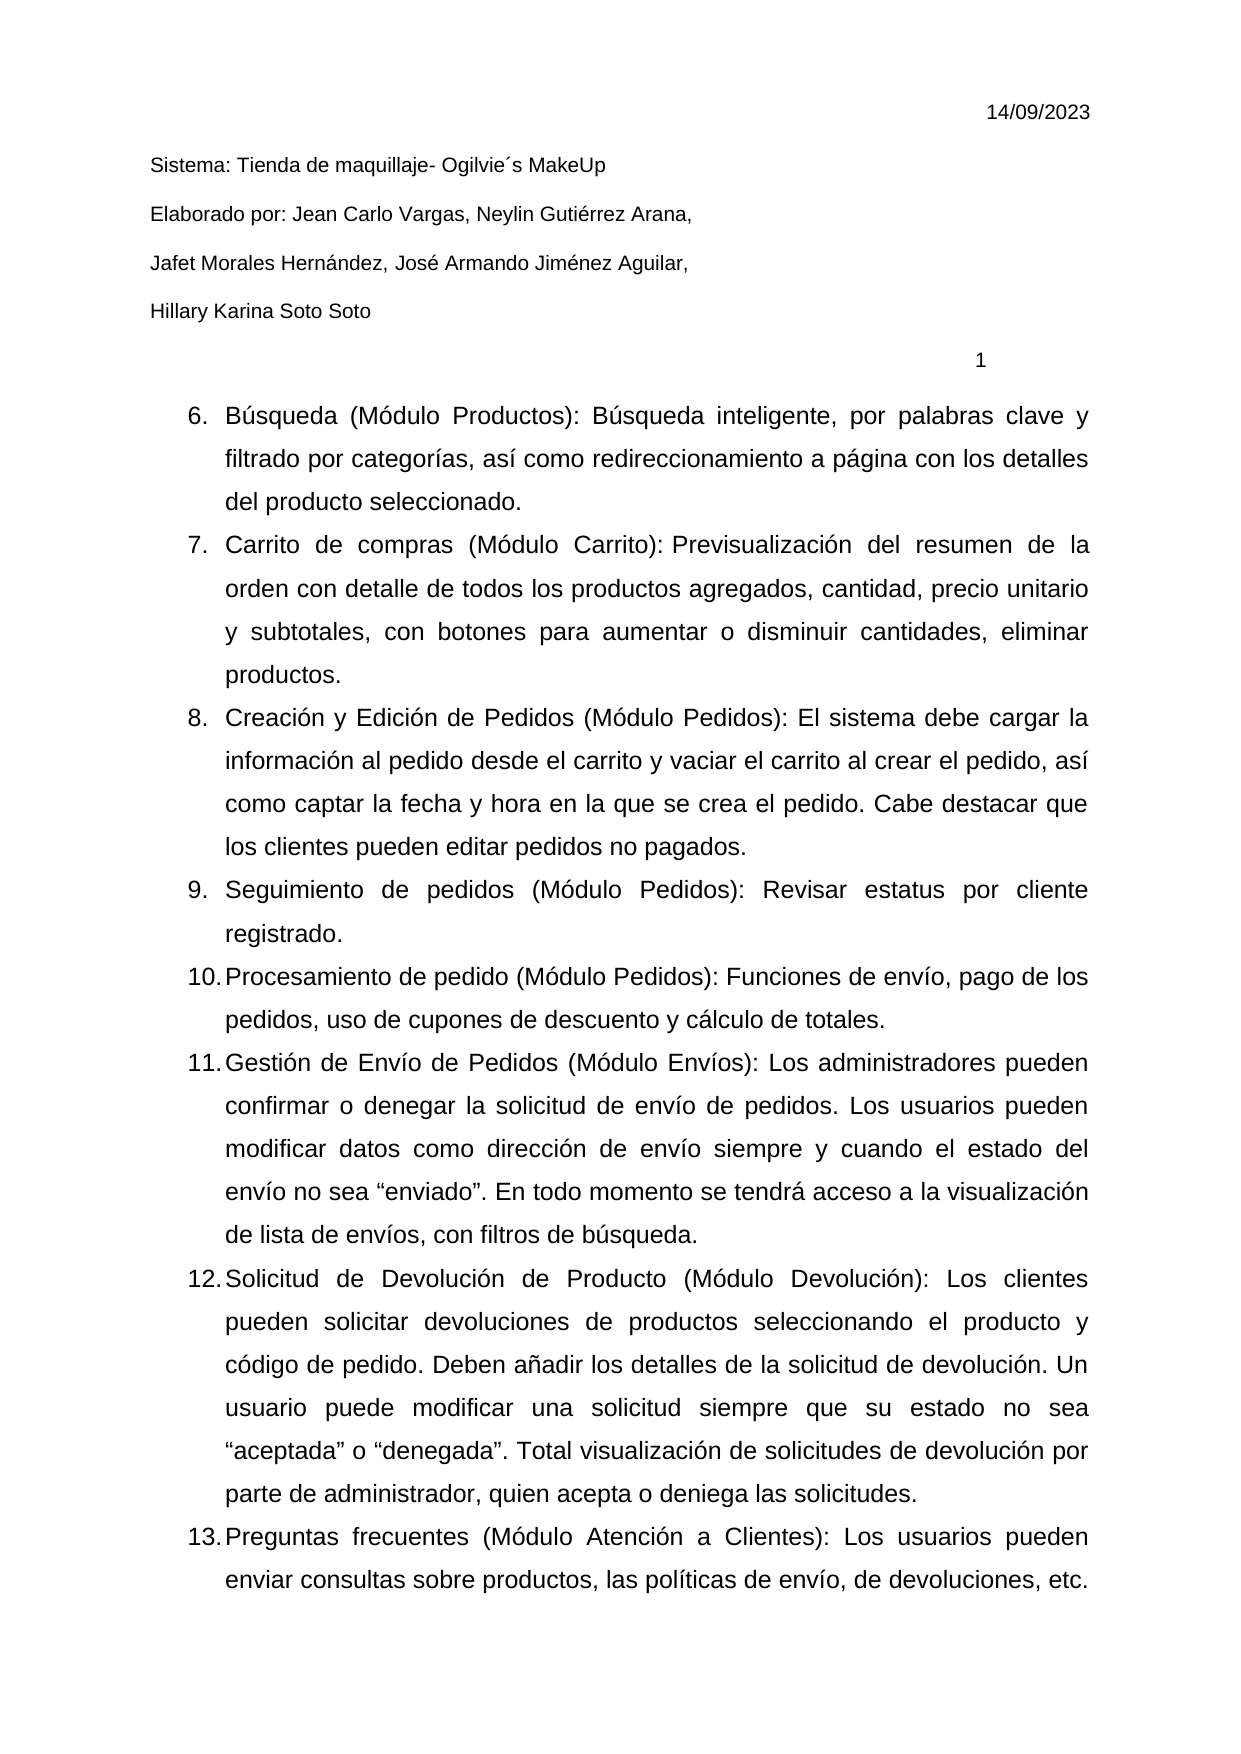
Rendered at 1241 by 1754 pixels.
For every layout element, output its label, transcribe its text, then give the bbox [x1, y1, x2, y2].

list Carrito de compras (Módulo Carrito): Previsualización del resumen de la orden con detalle de todos los productos agregados, cantidad, precio unitario y subtotales, con botones para aumentar o disminuir cantidades, eliminar productos. [187, 531, 1090, 689]
list Gestión de Envío de Pedidos (Módulo Envíos): Los administradores pueden confirmar o denegar la solicitud de envío de pedidos. Los usuarios pueden modificar datos como dirección de envío siempre y cuando el estado del envío no sea “enviado”. En todo momento se tendrá acceso a la visualización de lista de envíos, con filtros de búsqueda. [187, 1048, 1090, 1249]
list Solicitud de Devolución de Producto (Módulo Devolución): Los clientes pueden solicitar devoluciones de productos seleccionando el producto y código de pedido. Deben añadir los detalles de la solicitud de devolución. Un usuario puede modificar una solicitud siempre que su estado no sea “aceptada” o “denegada”. Total visualización de solicitudes de devolución por parte de administrador, quien acepta o deniega las solicitudes. [187, 1264, 1090, 1508]
list Procesamiento de pedido (Módulo Pedidos): Funciones de envío, pago de los pedidos, uso de cupones de descuento y cálculo de totales. [187, 962, 1090, 1034]
list Búsqueda (Módulo Productos): Búsqueda inteligente, por palabras clave y filtrado por categorías, así como redireccionamiento a página con los detalles del producto seleccionado. [187, 401, 1090, 516]
list Creación y Edición de Pedidos (Módulo Pedidos): El sistema debe cargar la información al pedido desde el carrito y vaciar el carrito al crear el pedido, así como captar la fecha y hora en la que se crea el pedido. Cabe destacar que los clientes pueden editar pedidos no pagados. [187, 703, 1090, 861]
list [187, 1522, 1090, 1594]
list Seguimiento de pedidos (Módulo Pedidos): Revisar estatus por cliente registrado. [187, 876, 1090, 947]
